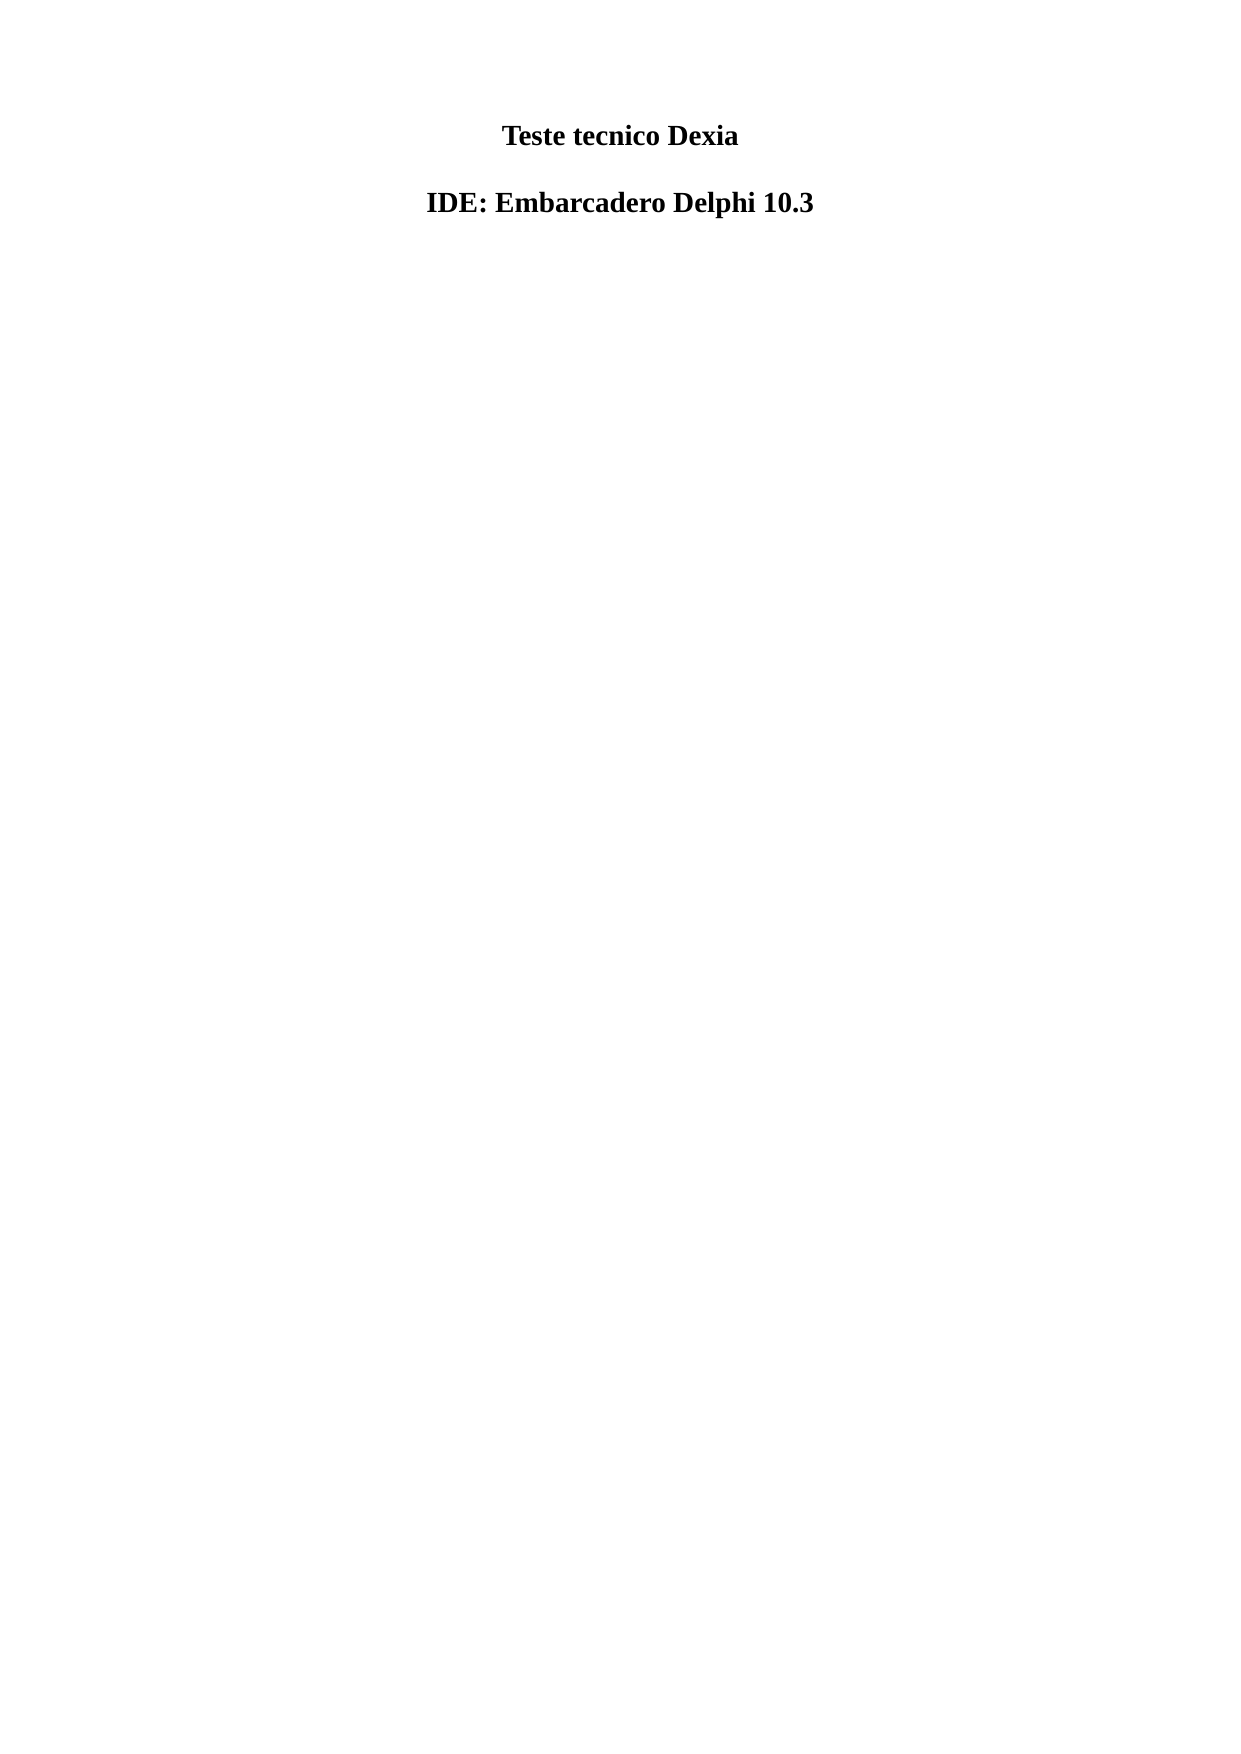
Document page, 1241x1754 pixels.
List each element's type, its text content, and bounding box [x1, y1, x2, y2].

text Teste tecnico Dexia [118, 118, 1122, 152]
text IDE: Embarcadero Delphi 10.3 [118, 185, 1122, 219]
